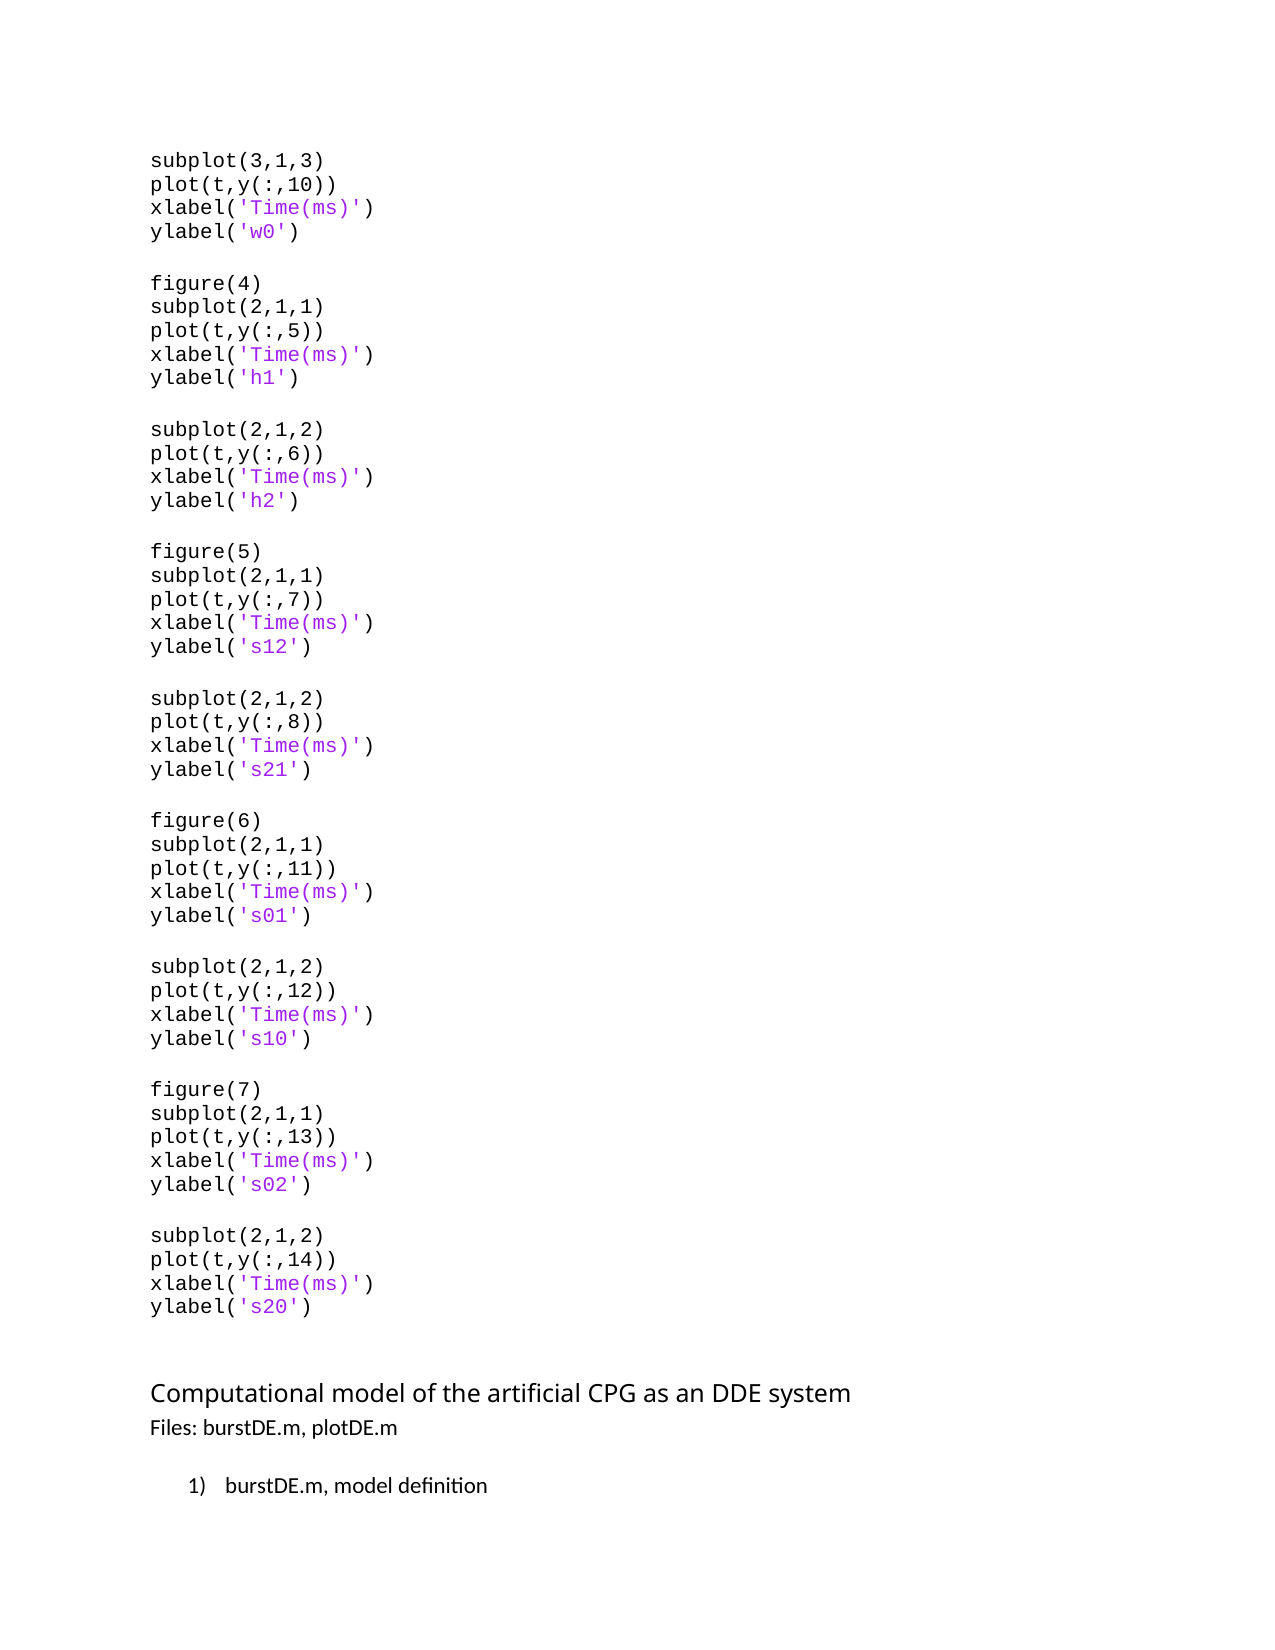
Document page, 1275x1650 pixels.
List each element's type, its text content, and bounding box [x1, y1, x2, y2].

text ylabel('h1') [150, 367, 1125, 391]
subtitle Computational model of the artificial CPG as an DDE system [150, 1376, 1125, 1410]
text subplot(2,1,2) [150, 1225, 1125, 1249]
text plot(t,y(:,13)) [150, 1126, 1125, 1150]
text ylabel('s21') [150, 759, 1125, 782]
text ylabel('s12') [150, 636, 1125, 660]
text figure(4) [150, 273, 1125, 296]
text xlabel('Time(ms)') [150, 466, 1125, 490]
text ylabel('w0') [150, 221, 1125, 244]
text subplot(2,1,1) [150, 834, 1125, 858]
text ylabel('s01') [150, 905, 1125, 928]
text plot(t,y(:,8)) [150, 711, 1125, 735]
text ylabel('s20') [150, 1296, 1125, 1320]
text plot(t,y(:,12)) [150, 980, 1125, 1004]
text Files: burstDE.m, plotDE.m [150, 1413, 1125, 1441]
text subplot(3,1,3) [150, 150, 1125, 174]
text xlabel('Time(ms)') [150, 1004, 1125, 1027]
list burstDE.m, model definition [187, 1472, 1125, 1499]
text ylabel('s10') [150, 1027, 1125, 1051]
text subplot(2,1,1) [150, 296, 1125, 320]
text subplot(2,1,1) [150, 565, 1125, 589]
text xlabel('Time(ms)') [150, 881, 1125, 905]
text xlabel('Time(ms)') [150, 343, 1125, 367]
text plot(t,y(:,14)) [150, 1249, 1125, 1273]
text plot(t,y(:,10)) [150, 174, 1125, 197]
text xlabel('Time(ms)') [150, 197, 1125, 221]
text ylabel('h2') [150, 490, 1125, 513]
text figure(6) [150, 810, 1125, 834]
text subplot(2,1,1) [150, 1103, 1125, 1126]
text xlabel('Time(ms)') [150, 735, 1125, 759]
text xlabel('Time(ms)') [150, 612, 1125, 636]
text plot(t,y(:,11)) [150, 858, 1125, 881]
text subplot(2,1,2) [150, 957, 1125, 980]
text figure(7) [150, 1079, 1125, 1103]
text subplot(2,1,2) [150, 419, 1125, 442]
text plot(t,y(:,7)) [150, 589, 1125, 612]
text subplot(2,1,2) [150, 688, 1125, 711]
text figure(5) [150, 541, 1125, 565]
text xlabel('Time(ms)') [150, 1273, 1125, 1296]
text ylabel('s02') [150, 1174, 1125, 1197]
text plot(t,y(:,6)) [150, 442, 1125, 466]
text plot(t,y(:,5)) [150, 320, 1125, 343]
text xlabel('Time(ms)') [150, 1150, 1125, 1174]
